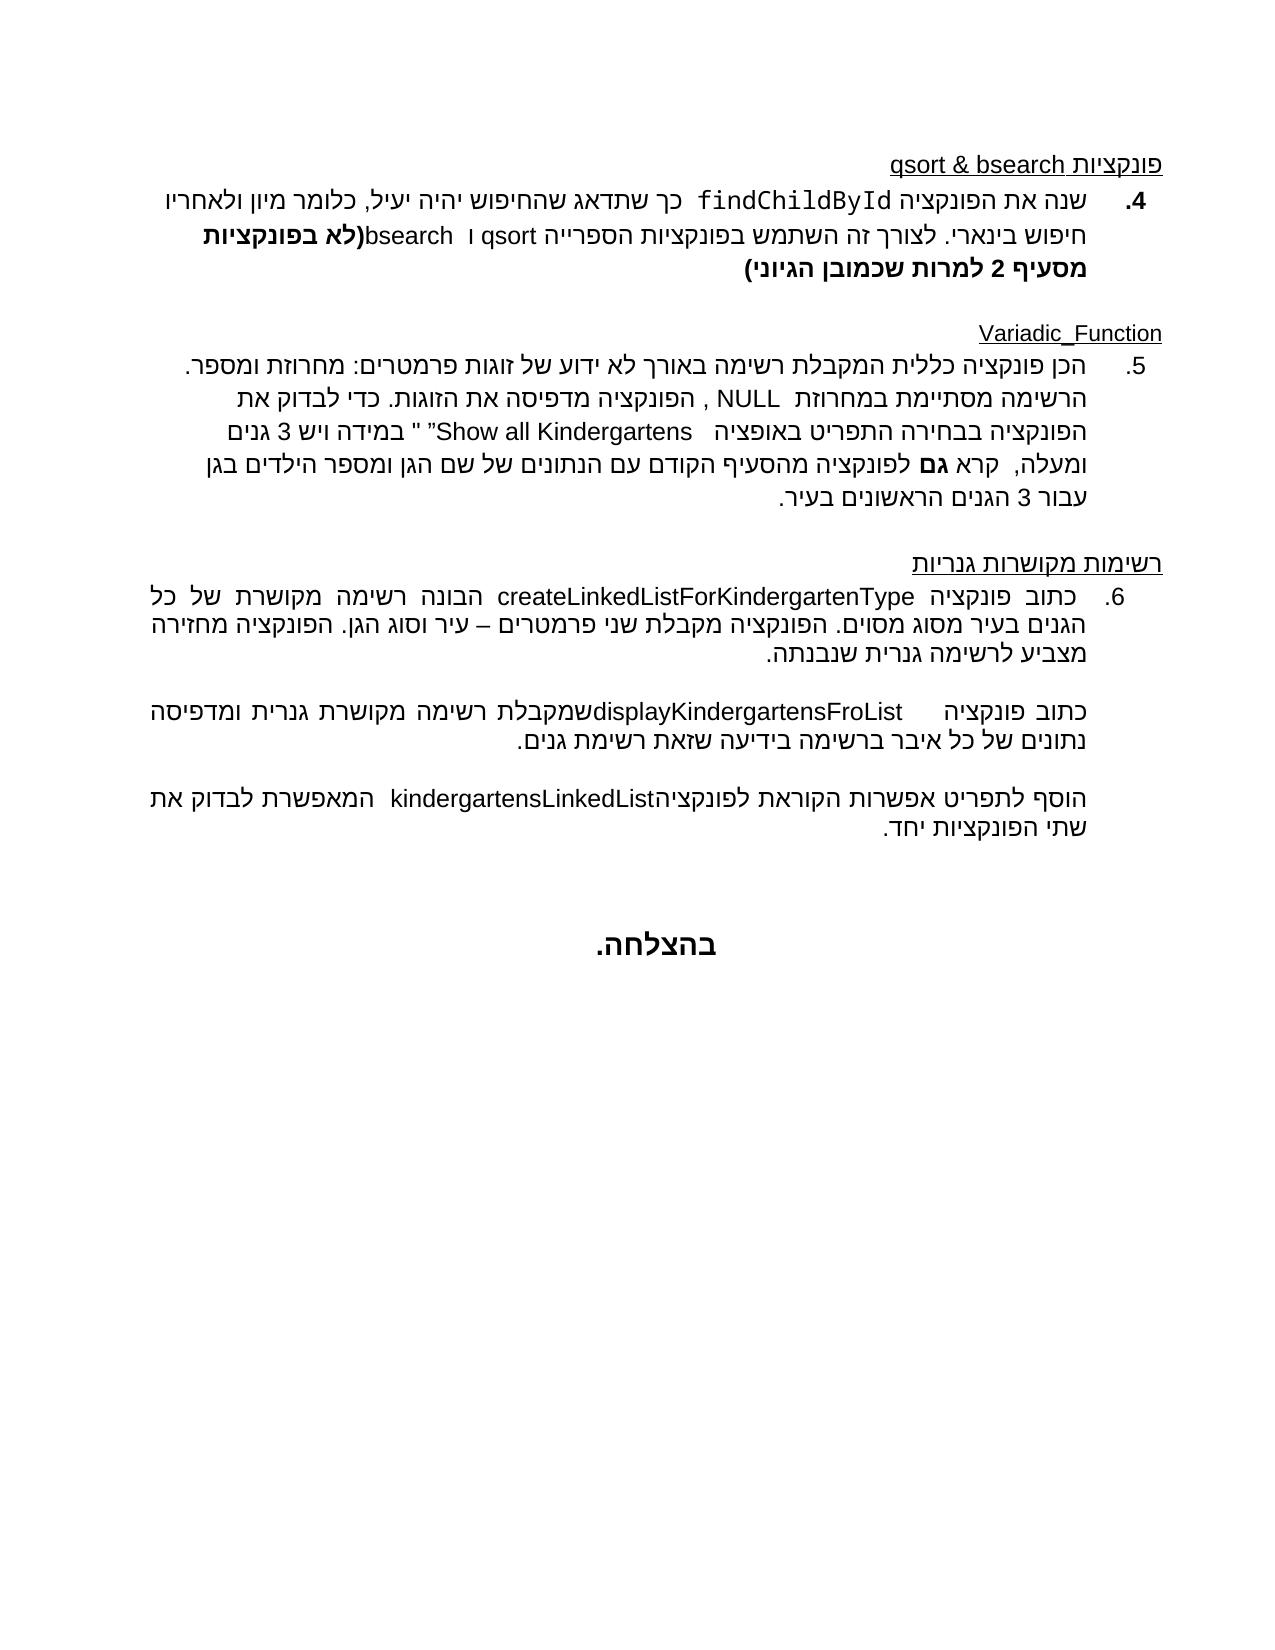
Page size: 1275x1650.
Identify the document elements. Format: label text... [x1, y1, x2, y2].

text רשימות מקושרות גנריות [150, 549, 1162, 577]
text 6. כתוב פונקציה createLinkedListForKindergartenType הבונה רשימה מקושרת של כל הגנים בעיר מסוג מסוים. הפונקציה מקבלת שני פרמטרים – עיר וסוג הגן. הפונקציה מחזירה מצביע לרשימה גנרית שנבנתה. [150, 582, 1125, 668]
text הוסף לתפריט אפשרות הקוראת לפונקציהkindergartensLinkedList המאפשרת לבדוק את שתי הפונקציות יחד. [150, 784, 1087, 841]
text פונקציות qsort & bsearch [150, 150, 1162, 179]
text Variadic_Function [150, 320, 1162, 347]
list הכן פונקציה כללית המקבלת רשימה באורך לא ידוע של זוגות פרמטרים: מחרוזת ומספר. הרשימה מסתיימת במחרוזת NULL , הפונקציה מדפיסה את הזוגות. כדי לבדוק את הפונקציה בבחירה התפריט באופציה Show all Kindergartens” " במידה ויש 3 גנים ומעלה, קרא גם לפונקציה מהסעיף הקודם עם הנתונים של שם הגן ומספר הילדים בגן עבור 3 הגנים הראשונים בעיר. [150, 351, 1125, 511]
list שנה את הפונקציה findChildById כך שתדאג שהחיפוש יהיה יעיל, כלומר מיון ולאחריו חיפוש בינארי. לצורך זה השתמש בפונקציות הספרייה qsort ו bsearch(לא בפונקציות מסעיף 2 למרות שכמובן הגיוני) [150, 183, 1125, 283]
text בהצלחה. [150, 928, 1162, 962]
text כתוב פונקציה displayKindergartensFroListשמקבלת רשימה מקושרת גנרית ומדפיסה נתונים של כל איבר ברשימה בידיעה שזאת רשימת גנים. [150, 697, 1087, 755]
